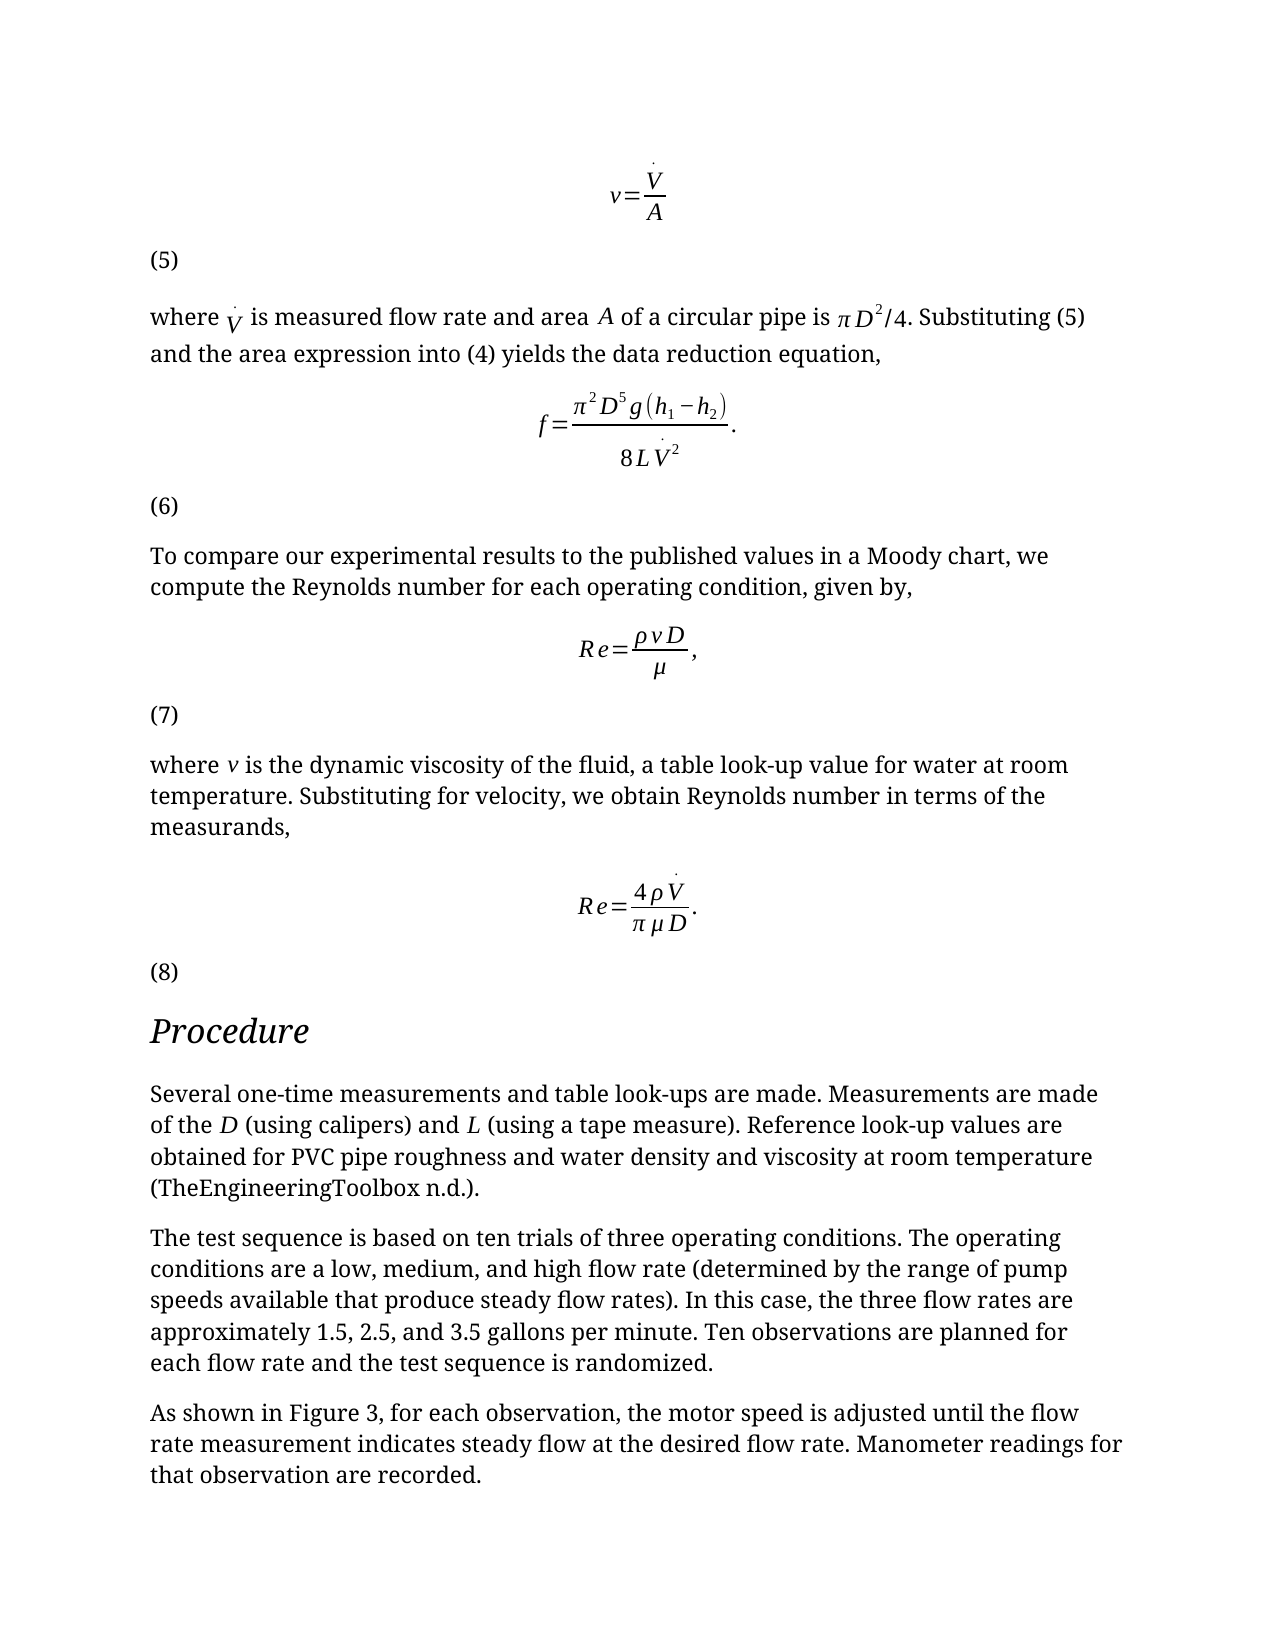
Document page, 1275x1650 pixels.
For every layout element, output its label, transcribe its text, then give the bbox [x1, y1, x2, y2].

text As shown in Figure 3, for each observation, the motor speed is adjusted until the flow rate measurement indicates steady flow at the desired flow rate. Manometer readings for that observation are recorded. [150, 1397, 1125, 1491]
text (8) [150, 956, 1125, 987]
text where is measured flow rate and area of a circular pipe is . Substituting (5) and the area expression into (4) yields the data reduction equation, [150, 294, 1125, 370]
text The test sequence is based on ten trials of three operating conditions. The operating conditions are a low, medium, and high flow rate (determined by the range of pump speeds available that produce steady flow rates). In this case, the three flow rates are approximately 1.5, 2.5, and 3.5 gallons per minute. Ten observations are planned for each flow rate and the test sequence is randomized. [150, 1222, 1125, 1378]
text (6) [150, 490, 1125, 521]
text (7) [150, 699, 1125, 730]
text Several one-time measurements and table look-ups are made. Measurements are made of the (using calipers) and (using a tape measure). Reference look-up values are obtained for PVC pipe roughness and water density and viscosity at room temperature (TheEngineeringToolbox n.d.). [150, 1078, 1125, 1203]
subtitle Procedure [150, 1008, 1125, 1053]
text To compare our experimental results to the published values in a Moody chart, we compute the Reynolds number for each operating condition, given by, [150, 540, 1125, 602]
text where is the dynamic viscosity of the fluid, a table look-up value for water at room temperature. Substituting for velocity, we obtain Reynolds number in terms of the measurands, [150, 749, 1125, 843]
text (5) [150, 244, 1125, 276]
